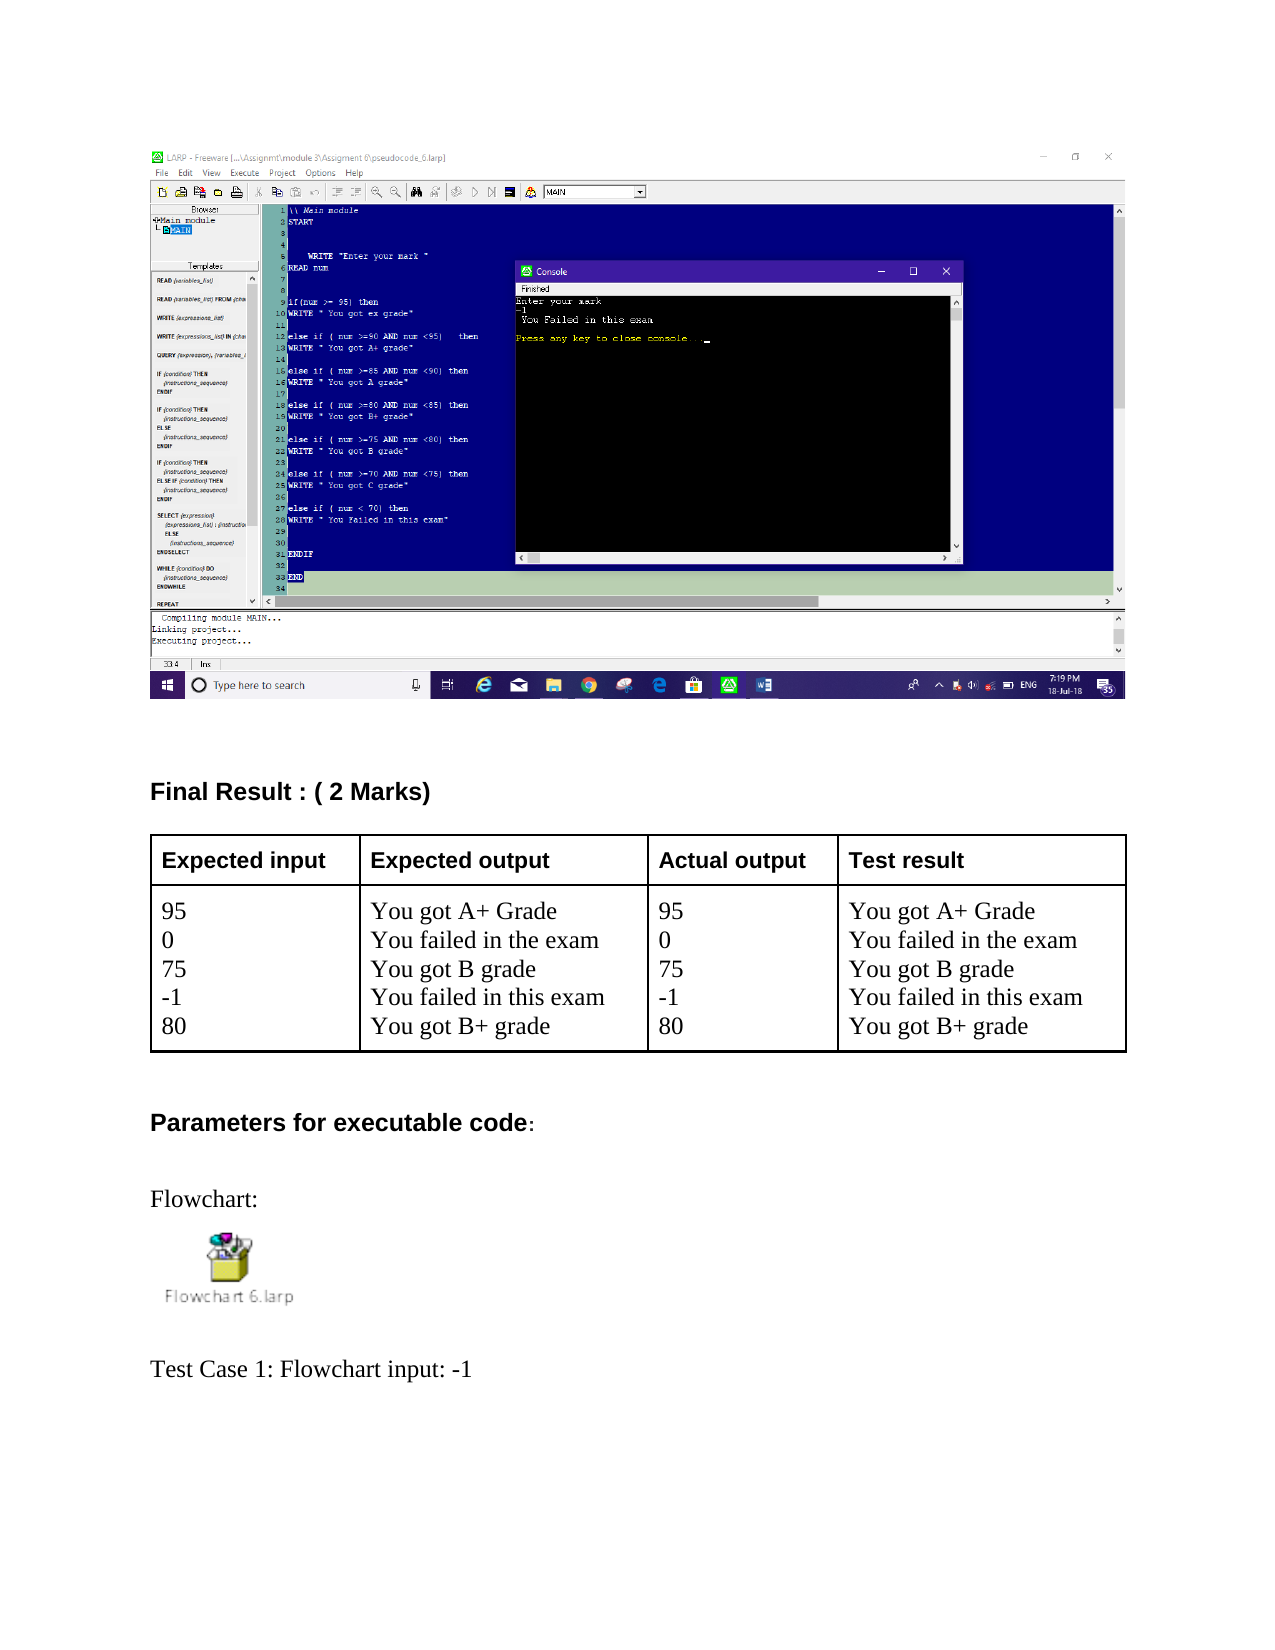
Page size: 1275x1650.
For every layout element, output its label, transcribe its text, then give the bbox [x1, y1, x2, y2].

table_header Expected input [152, 836, 359, 884]
table_cell You got A+ Grade You failed in the exam You got B grade You failed in this exam You got B+ grade [839, 886, 1125, 1050]
table_header Expected output [361, 836, 647, 884]
table_cell You got A+ Grade You failed in the exam You got B grade You failed in this exam You got B+ grade [361, 886, 647, 1050]
text Flowchart: [150, 1184, 1125, 1213]
text Final Result : ( 2 Marks) [150, 777, 1125, 806]
text Test Case 1: Flowchart input: -1 [150, 1354, 1125, 1383]
table_cell 95 0 75 -1 80 [649, 886, 837, 1050]
picture [150, 150, 1125, 699]
table_cell 95 0 75 -1 80 [152, 886, 359, 1050]
text Parameters for executable code: [150, 1107, 1125, 1136]
table_header Test result [839, 836, 1125, 884]
table_header Actual output [649, 836, 837, 884]
